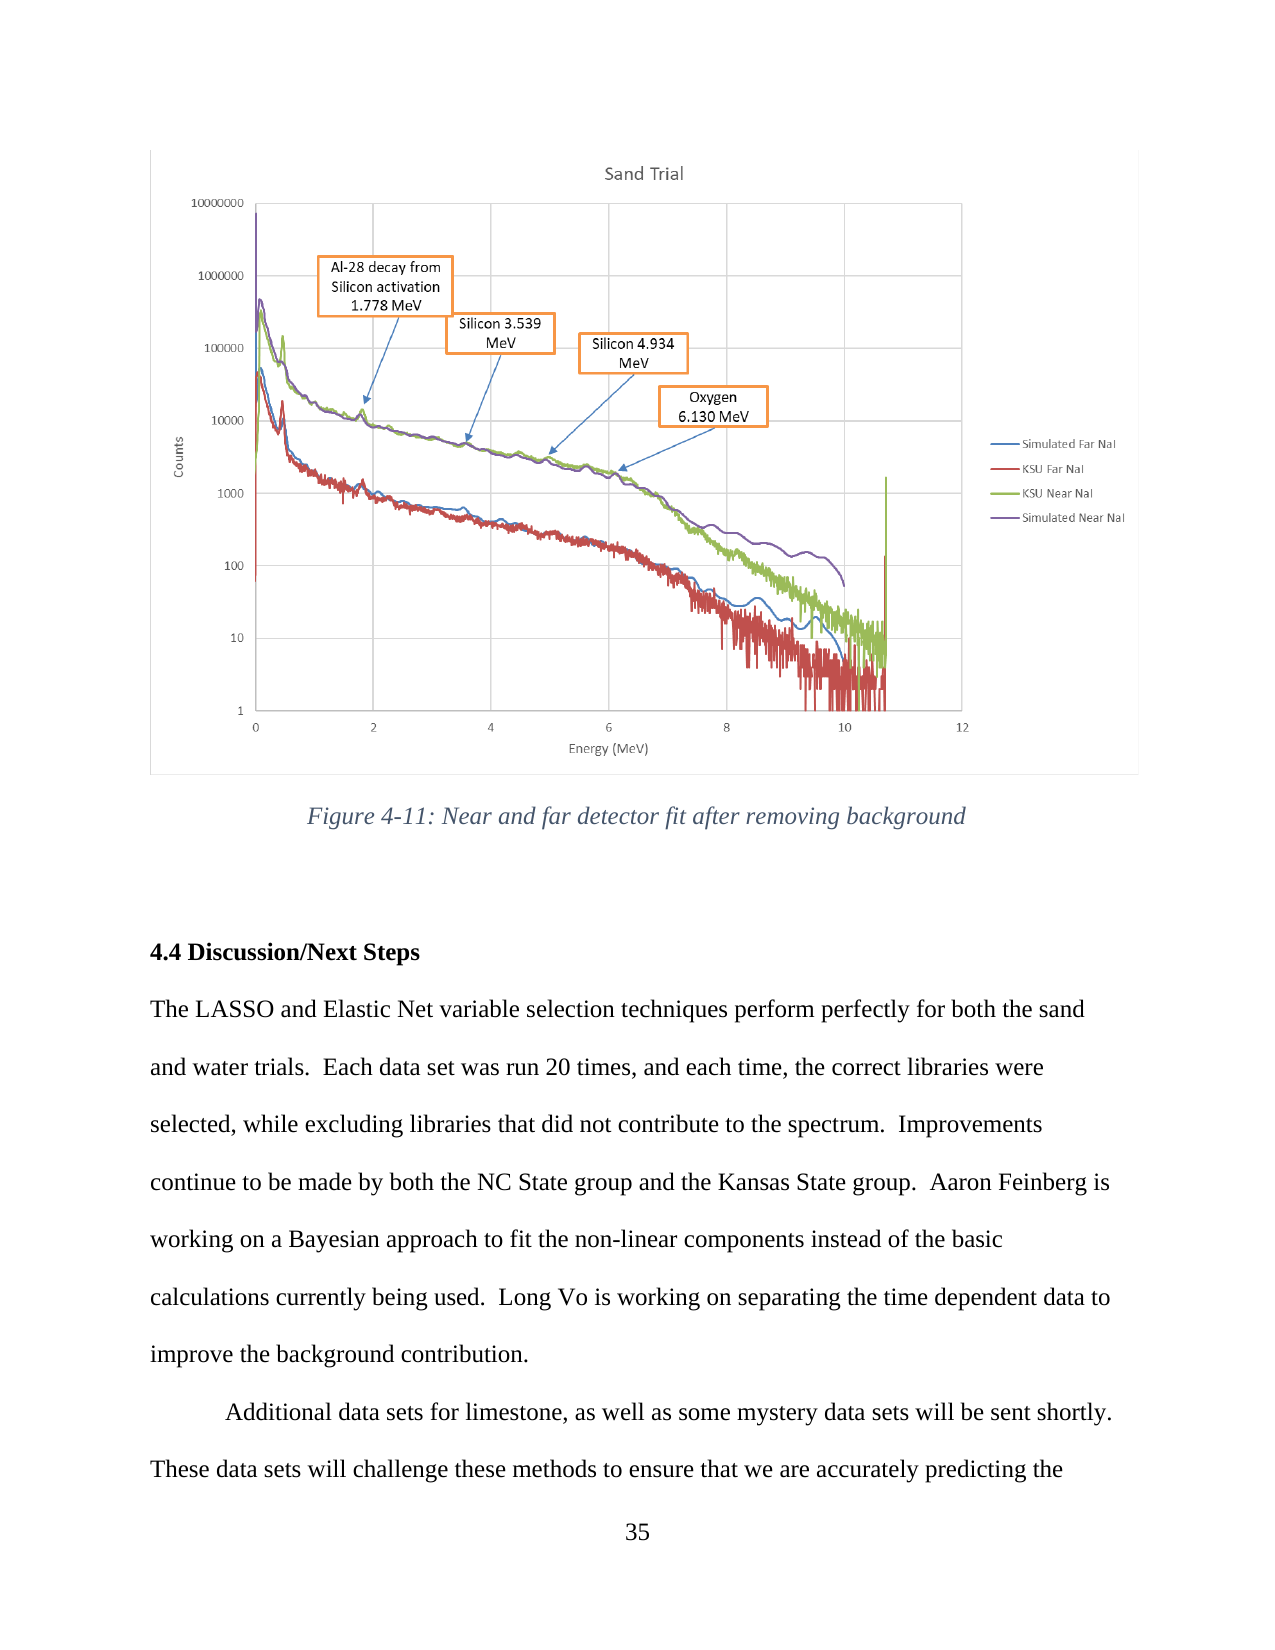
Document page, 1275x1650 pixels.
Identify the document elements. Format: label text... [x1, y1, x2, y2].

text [150, 1397, 1125, 1483]
picture [150, 150, 1139, 775]
text The LASSO and Elastic Net variable selection techniques perform perfectly for both the sand and water trials. Each data set was run 20 times, and each time, the correct libraries were selected, while excluding libraries that did not contribute to the spectrum. Improvements continue to be made by both the NC State group and the Kansas State group. Aaron Feinberg is working on a Bayesian approach to fit the non-linear components instead of the basic calculations currently being used. Long Vo is working on separating the time dependent data to improve the background contribution. [150, 994, 1125, 1368]
text 4.4 Discussion/Next Steps [150, 937, 1125, 965]
text Figure 4-11: Near and far detector fit after removing background [150, 801, 1125, 829]
